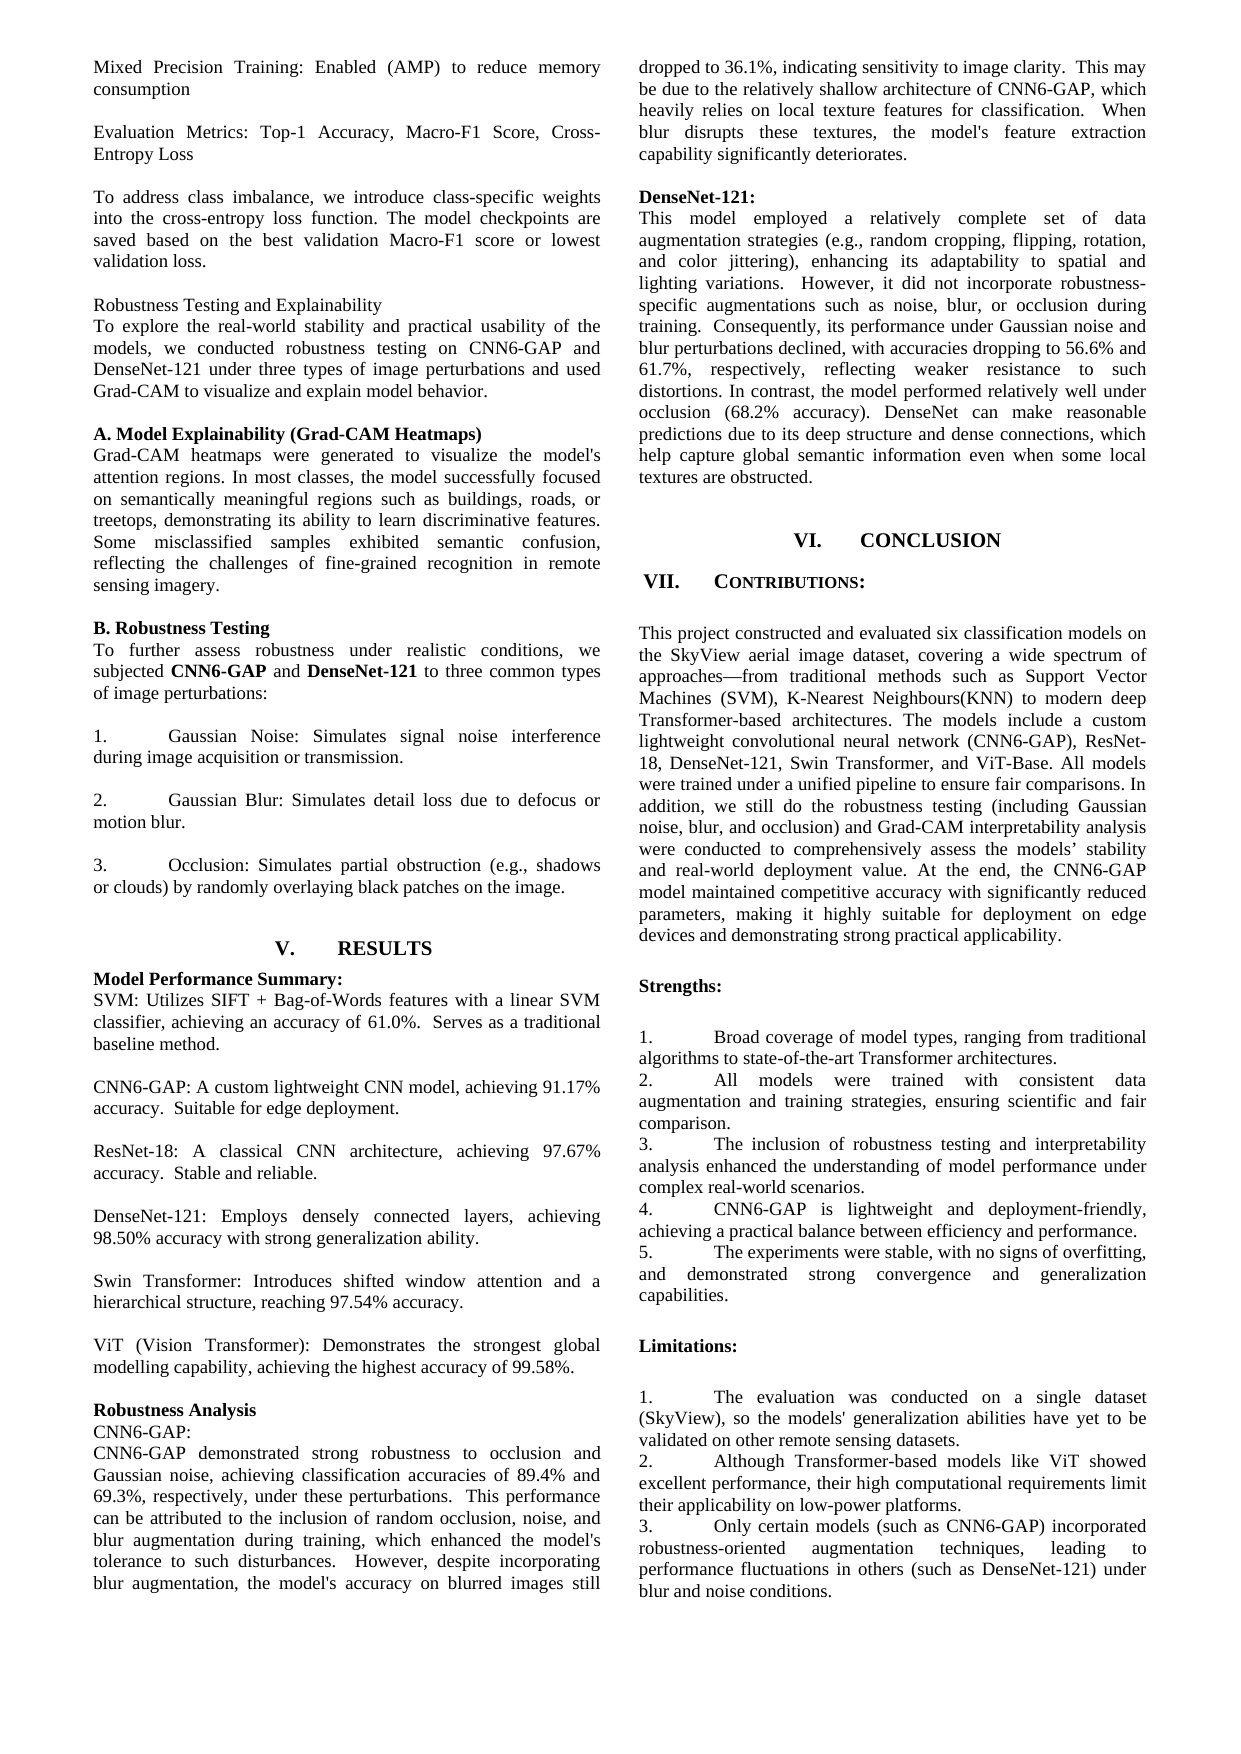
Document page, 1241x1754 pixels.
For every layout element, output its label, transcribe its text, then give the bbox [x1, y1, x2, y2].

text A. Model Explainability (Grad-CAM Heatmaps) [93, 423, 601, 444]
list All models were trained with consistent data augmentation and training strategies, ensuring scientific and fair comparison. [639, 1069, 1147, 1133]
text DenseNet-121: [639, 186, 1147, 207]
text Limitations: [639, 1335, 1147, 1357]
list Broad coverage of model types, ranging from traditional algorithms to state-of-the-art Transformer architectures. [639, 1026, 1147, 1069]
text Robustness Analysis [93, 1399, 601, 1421]
text Grad-CAM heatmaps were generated to visualize the model's attention regions. In most classes, the model successfully focused on semantically meaningful regions such as buildings, roads, or treetops, demonstrating its ability to learn discriminative features. Some misclassified samples exhibited semantic confusion, reflecting the challenges of fine-grained recognition in remote sensing imagery. [93, 444, 601, 595]
list Occlusion: Simulates partial obstruction (e.g., shadows or clouds) by randomly overlaying black patches on the image. [93, 854, 601, 897]
text CNN6-GAP demonstrated strong robustness to occlusion and Gaussian noise, achieving classification accuracies of 89.4% and 69.3%, respectively, under these perturbations. This performance can be attributed to the inclusion of random occlusion, noise, and blur augmentation during training, which enhanced the model's tolerance to such disturbances. However, despite incorporating blur augmentation, the model's accuracy on blurred images still dropped to 36.1%, indicating sensitivity to image clarity. This may be due to the relatively shallow architecture of CNN6-GAP, which heavily relies on local texture features for classification. When blur disrupts these textures, the model's feature extraction capability significantly deteriorates. [93, 1442, 601, 1593]
list The evaluation was conducted on a single dataset (SkyView), so the models' generalization abilities have yet to be validated on other remote sensing datasets. [639, 1386, 1147, 1450]
text Evaluation Metrics: Top-1 Accuracy, Macro-F1 Score, Cross-Entropy Loss [93, 121, 601, 164]
subtitle RESULTS [93, 935, 601, 959]
text Strengths: [639, 975, 1147, 996]
text ResNet-18: A classical CNN architecture, achieving 97.67% accuracy. Stable and reliable. [93, 1140, 601, 1183]
text B. Robustness Testing [93, 617, 601, 638]
text To address class imbalance, we introduce class-specific weights into the cross-entropy loss function. The model checkpoints are saved based on the best validation Macro-F1 score or lowest validation loss. [93, 186, 601, 272]
text ViT (Vision Transformer): Demonstrates the strongest global modelling capability, achieving the highest accuracy of 99.58%. [93, 1334, 601, 1377]
text SVM: Utilizes SIFT + Bag-of-Words features with a linear SVM classifier, achieving an accuracy of 61.0%. Serves as a traditional baseline method. [93, 989, 601, 1054]
list CNN6-GAP is lightweight and deployment-friendly, achieving a practical balance between efficiency and performance. [639, 1198, 1147, 1241]
text CNN6-GAP: [93, 1421, 601, 1442]
text CNN6-GAP demonstrated strong robustness to occlusion and Gaussian noise, achieving classification accuracies of 89.4% and 69.3%, respectively, under these perturbations. This performance can be attributed to the inclusion of random occlusion, noise, and blur augmentation during training, which enhanced the model's tolerance to such disturbances. However, despite incorporating blur augmentation, the model's accuracy on blurred images still dropped to 36.1%, indicating sensitivity to image clarity. This may be due to the relatively shallow architecture of CNN6-GAP, which heavily relies on local texture features for classification. When blur disrupts these textures, the model's feature extraction capability significantly deteriorates. [639, 56, 1147, 164]
list The inclusion of robustness testing and interpretability analysis enhanced the understanding of model performance under complex real-world scenarios. [639, 1133, 1147, 1198]
text This model employed a relatively complete set of data augmentation strategies (e.g., random cropping, flipping, rotation, and color jittering), enhancing its adaptability to spatial and lighting variations. However, it did not incorporate robustness-specific augmentations such as noise, blur, or occlusion during training. Consequently, its performance under Gaussian noise and blur perturbations declined, with accuracies dropping to 56.6% and 61.7%, respectively, reflecting weaker resistance to such distortions. In contrast, the model performed relatively well under occlusion (68.2% accuracy). DenseNet can make reasonable predictions due to its deep structure and dense connections, which help capture global semantic information even when some local textures are obstructed. [639, 207, 1147, 487]
list Gaussian Noise: Simulates signal noise interference during image acquisition or transmission. [93, 725, 601, 768]
text Swin Transformer: Introduces shifted window attention and a hierarchical structure, reaching 97.54% accuracy. [93, 1270, 601, 1313]
text To further assess robustness under realistic conditions, we subjected CNN6-GAP and DenseNet-121 to three common types of image perturbations: [93, 638, 601, 703]
text CNN6-GAP: A custom lightweight CNN model, achieving 91.17% accuracy. Suitable for edge deployment. [93, 1076, 601, 1119]
text DenseNet-121: Employs densely connected layers, achieving 98.50% accuracy with strong generalization ability. [93, 1205, 601, 1248]
subtitle CONCLUSION [639, 528, 1147, 552]
text Robustness Testing and Explainability [93, 293, 601, 315]
text This project constructed and evaluated six classification models on the SkyView aerial image dataset, covering a wide spectrum of approaches—from traditional methods such as Support Vector Machines (SVM), K-Nearest Neighbours(KNN) to modern deep Transformer-based architectures. The models include a custom lightweight convolutional neural network (CNN6-GAP), ResNet-18, DenseNet-121, Swin Transformer, and ViT-Base. All models were trained under a unified pipeline to ensure fair comparisons. In addition, we still do the robustness testing (including Gaussian noise, blur, and occlusion) and Grad-CAM interpretability analysis were conducted to comprehensively assess the models’ stability and real-world deployment value. At the end, the CNN6-GAP model maintained competitive accuracy with significantly reduced parameters, making it highly suitable for deployment on edge devices and demonstrating strong practical applicability. [639, 622, 1147, 946]
subtitle Contributions: [639, 569, 1147, 593]
text Mixed Precision Training: Enabled (AMP) to reduce memory consumption [93, 56, 601, 99]
list Although Transformer-based models like ViT showed excellent performance, their high computational requirements limit their applicability on low-power platforms. [639, 1450, 1147, 1515]
text To explore the real-world stability and practical usability of the models, we conducted robustness testing on CNN6-GAP and DenseNet-121 under three types of image perturbations and used Grad-CAM to visualize and explain model behavior. [93, 315, 601, 401]
list Gaussian Blur: Simulates detail loss due to defocus or motion blur. [93, 789, 601, 832]
text Model Performance Summary: [93, 968, 601, 989]
list Only certain models (such as CNN6-GAP) incorporated robustness-oriented augmentation techniques, leading to performance fluctuations in others (such as DenseNet-121) under blur and noise conditions. [639, 1515, 1147, 1601]
list The experiments were stable, with no signs of overfitting, and demonstrated strong convergence and generalization capabilities. [639, 1241, 1147, 1306]
